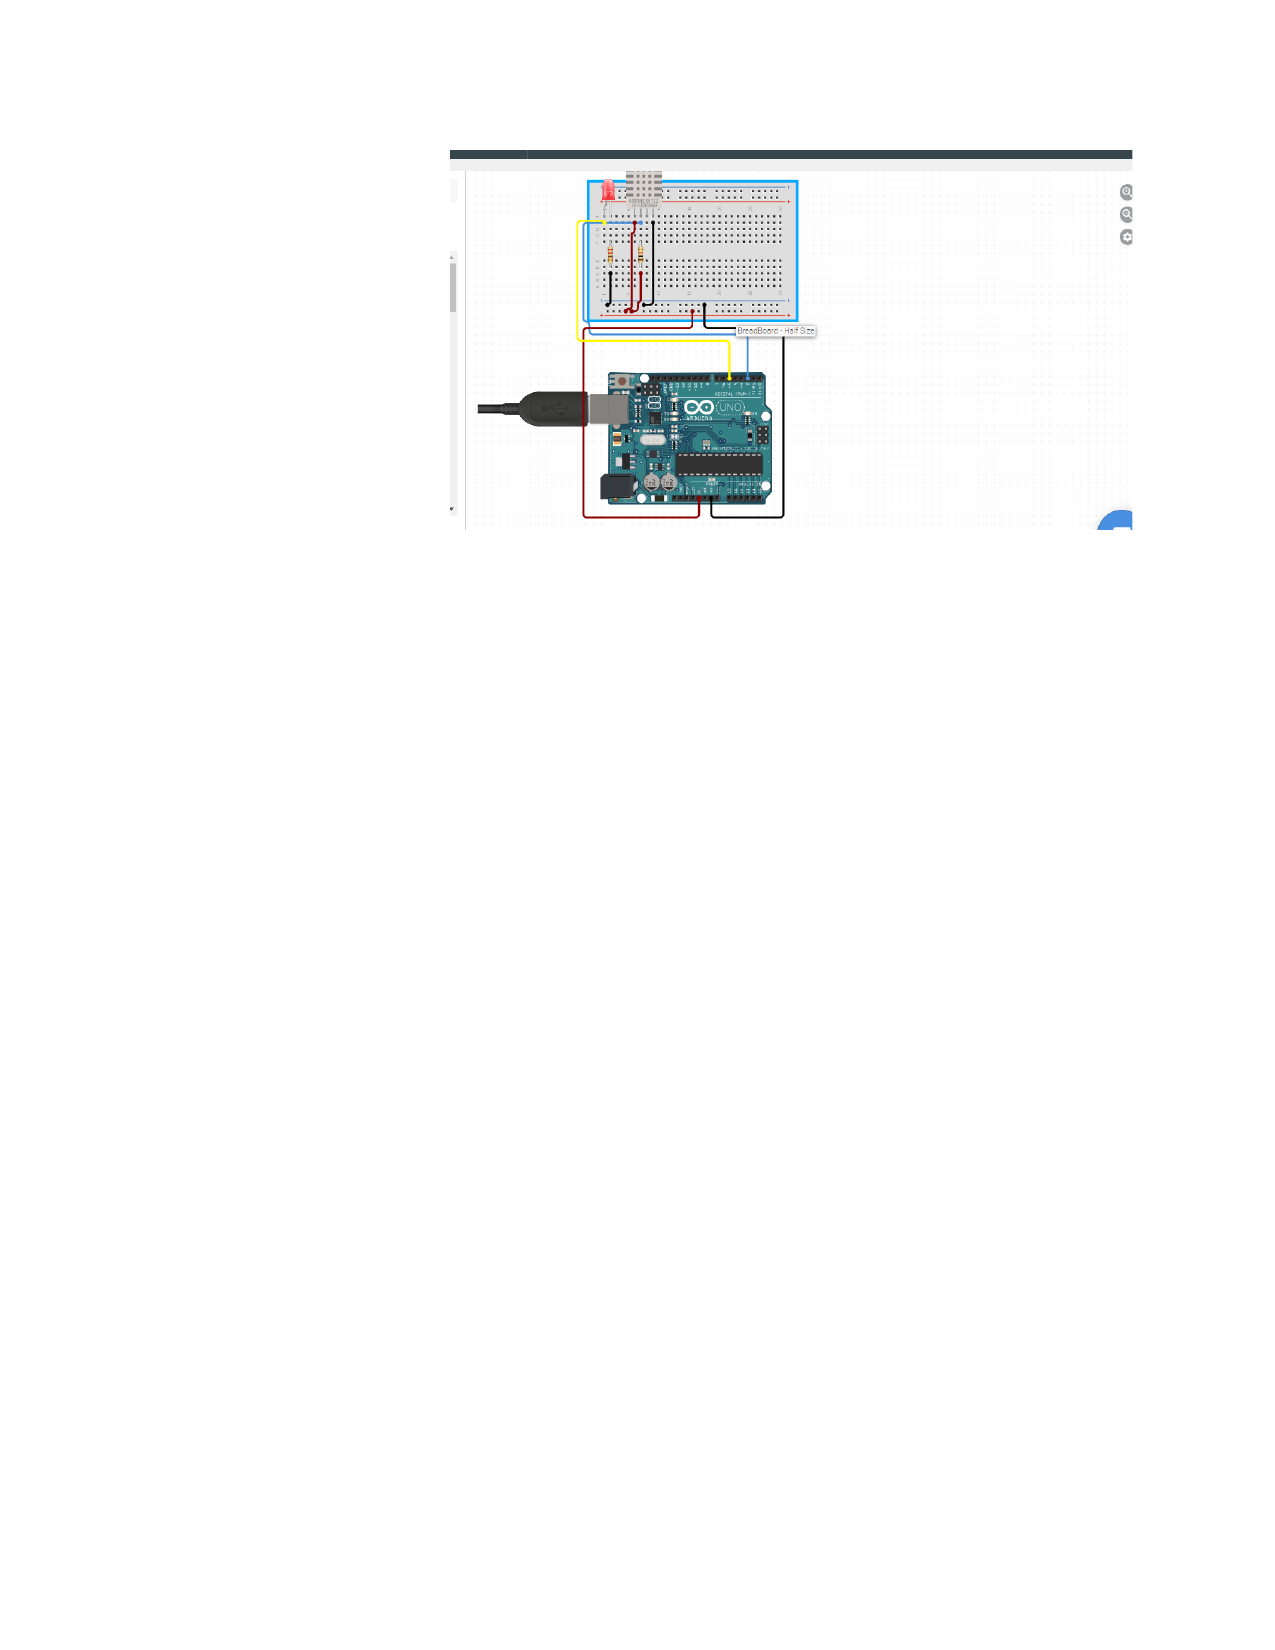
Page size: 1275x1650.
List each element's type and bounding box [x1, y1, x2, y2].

picture [450, 150, 1133, 530]
